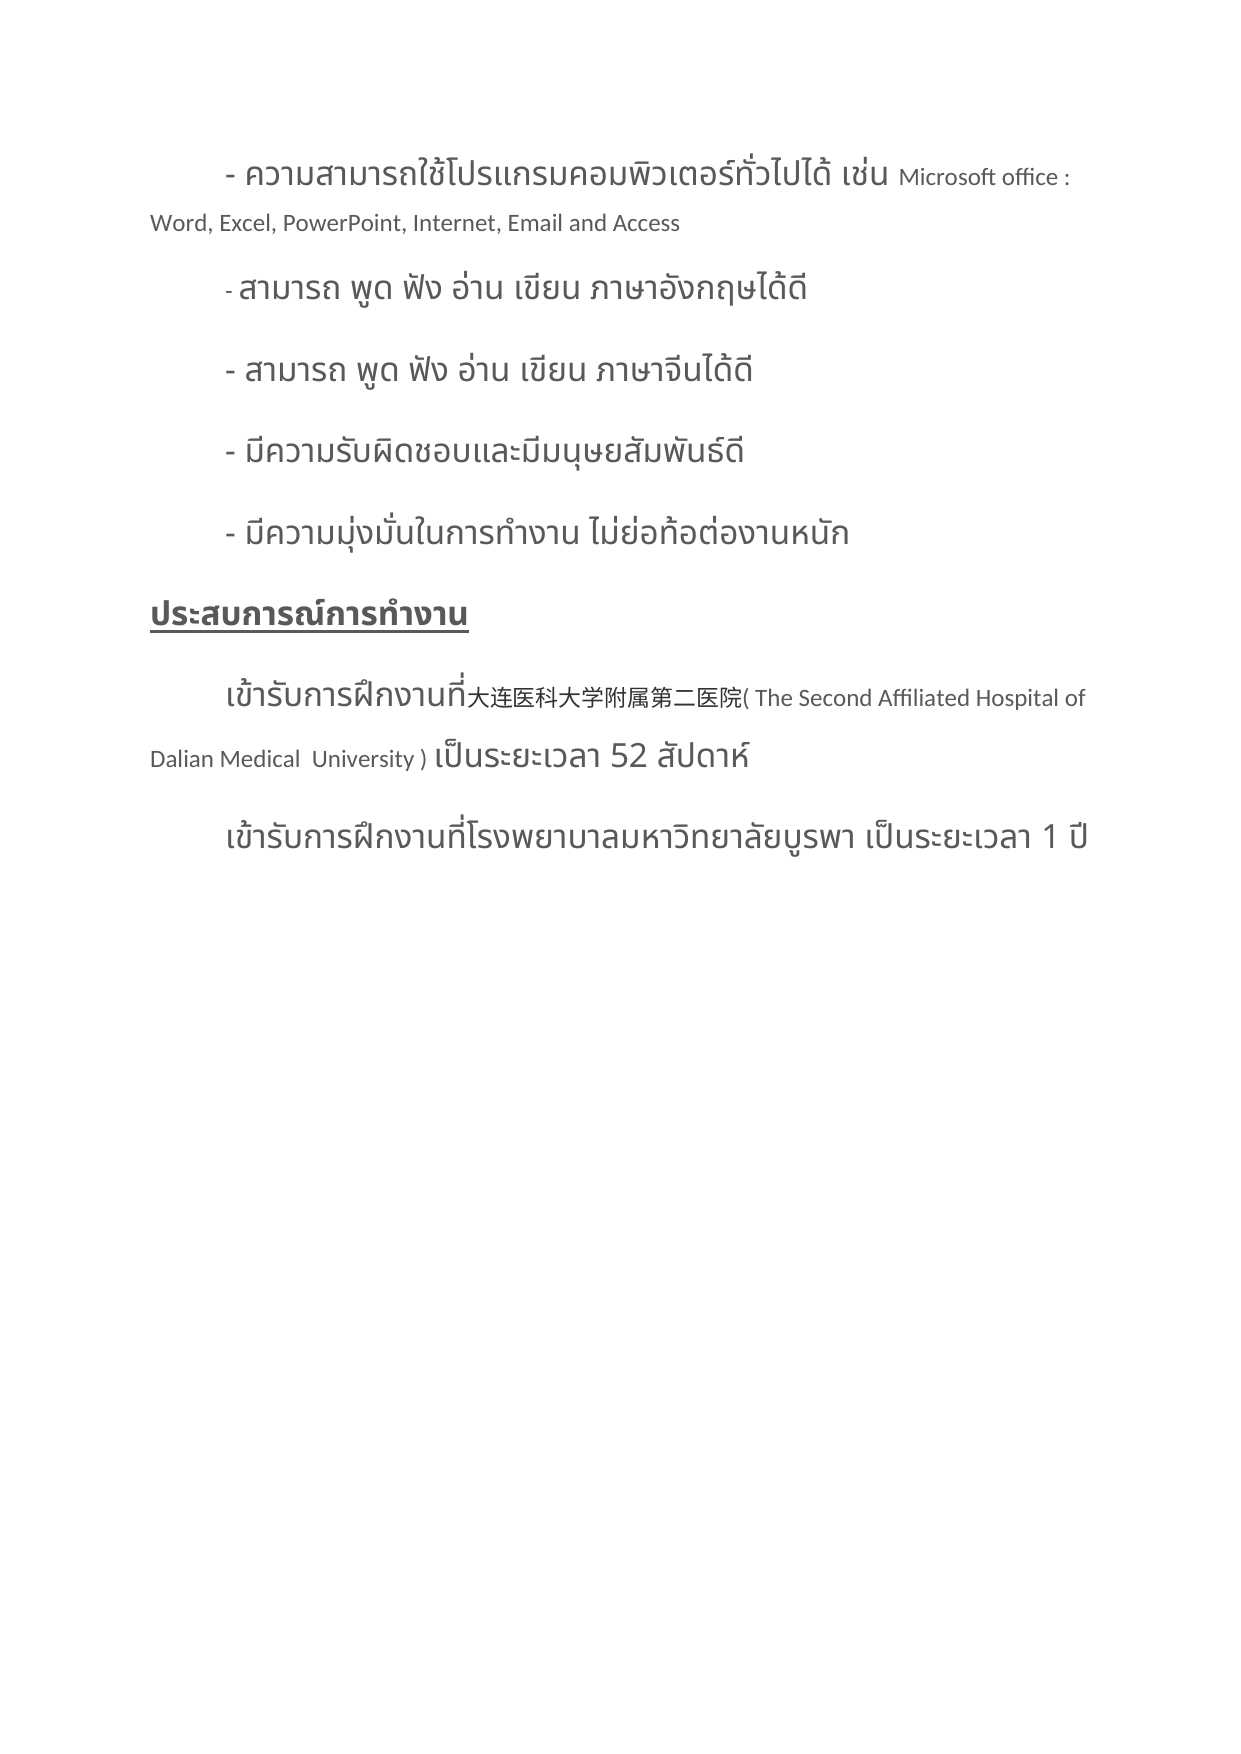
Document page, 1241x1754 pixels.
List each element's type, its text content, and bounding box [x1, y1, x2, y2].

text เข้ารับการฝึกงานที่โรงพยาบาลมหาวิทยาลัยบูรพา เป็นระยะเวลา 1 ปี [150, 813, 1090, 864]
text - สามารถ พูด ฟัง อ่าน เขียน ภาษาจีนได้ดี [150, 345, 1090, 396]
text - ความสามารถใช้โปรแกรมคอมพิวเตอร์ทั่วไปได้ เช่น Microsoft office : Word, Excel, PowerPoint, Internet, Email and Access [150, 150, 1090, 237]
text เข้ารับการฝึกงานที่大连医科大学附属第二医院( The Second Affiliated Hospital of Dalian Medical University ) เป็นระยะเวลา 52 สัปดาห์ [150, 671, 1090, 782]
text - สามารถ พูด ฟัง อ่าน เขียน ภาษาอังกฤษได้ดี [150, 264, 1090, 314]
text ประสบการณ์การทำงาน [150, 590, 1090, 640]
text - มีความรับผิดชอบและมีมนุษยสัมพันธ์ดี [150, 427, 1090, 477]
text - มีความมุ่งมั่นในการทำงาน ไม่ย่อท้อต่องานหนัก [150, 508, 1090, 559]
